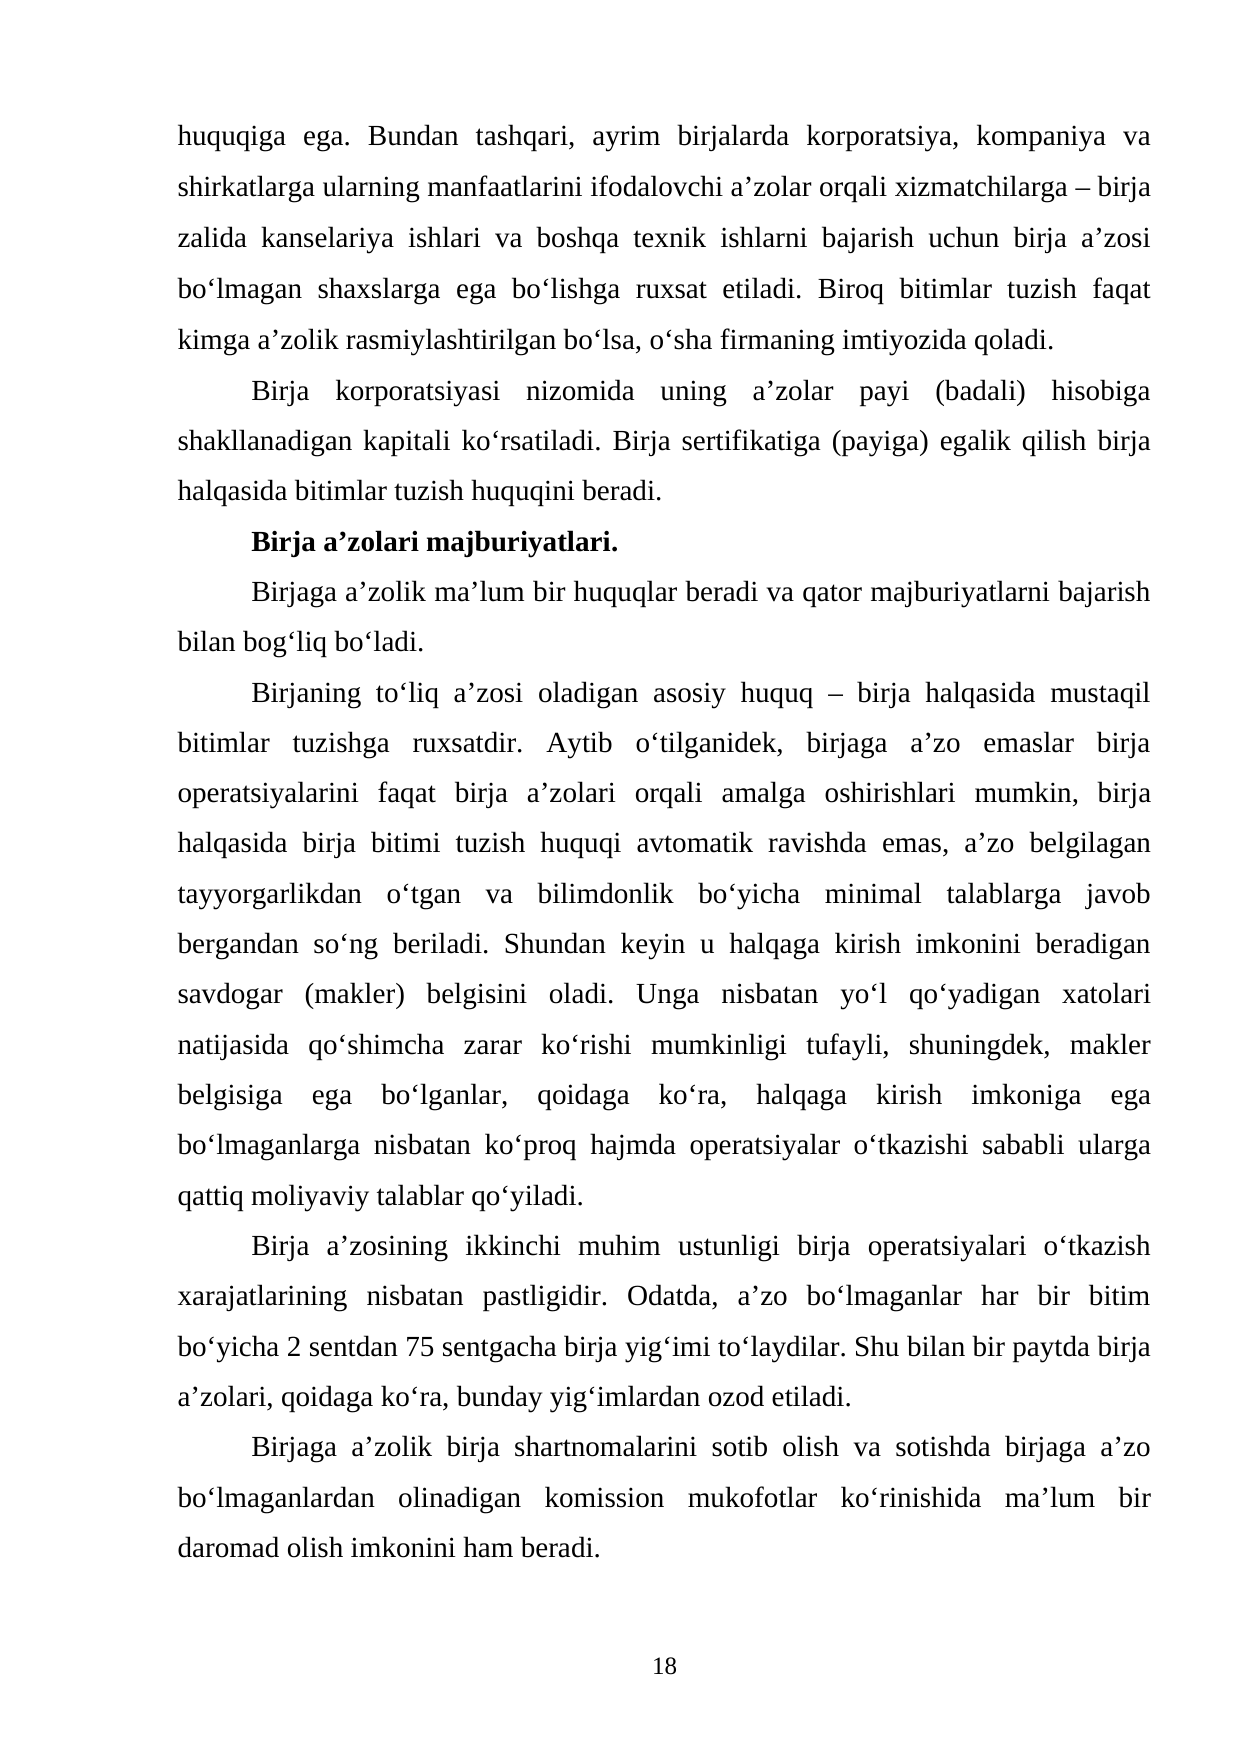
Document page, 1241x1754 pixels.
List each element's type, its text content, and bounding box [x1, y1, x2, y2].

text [177, 118, 1152, 355]
text Birjaning to‘liq a’zosi oladigan asosiy huquq – birja halqasida mustaqil bitimlar tuzishga ruxsatdir. Aytib o‘tilganidek, birjaga a’zo emaslar birja operatsiyalarini faqat birja a’zolari orqali amalga oshirishlari mumkin, birja halqasida birja bitimi tuzish huquqi avtomatik ravishda emas, a’zo belgilagan tayyorgarlikdan o‘tgan va bilimdonlik bo‘yicha minimal talablarga javob bergandan so‘ng beriladi. Shundan keyin u halqaga kirish imkonini beradigan savdogar (makler) belgisini oladi. Unga nisbatan yo‘l qo‘yadigan xatolari natijasida qo‘shimcha zarar ko‘rishi mumkinligi tufayli, shuningdek, makler belgisiga ega bo‘lganlar, qoidaga ko‘ra, halqaga kirish imkoniga ega bo‘lmaganlarga nisbatan ko‘proq hajmda operatsiyalar o‘tkazishi sababli ularga qattiq moliyaviy talablar qo‘yiladi. [177, 675, 1152, 1211]
text Birja korporatsiyasi nizomida uning a’zolar payi (badali) hisobiga shakllanadigan kapitali ko‘rsatiladi. Birja sertifikatiga (payiga) egalik qilish birja halqasida bitimlar tuzish huquqini beradi. [177, 373, 1152, 507]
text Birjaga a’zolik birja shartnomalarini sotib olish va sotishda birjaga a’zo bo‘lmaganlardan olinadigan komission mukofotlar ko‘rinishida ma’lum bir daromad olish imkonini ham beradi. [177, 1429, 1152, 1563]
text Birja a’zolari majburiyatlari. [177, 524, 1152, 557]
text Birja a’zosining ikkinchi muhim ustunligi birja operatsiyalari o‘tkazish xarajatlarining nisbatan pastligidir. Odatda, a’zo bo‘lmaganlar har bir bitim bo‘yicha 2 sentdan 75 sentgacha birja yig‘imi to‘laydilar. Shu bilan bir paytda birja a’zolari, qoidaga ko‘ra, bunday yig‘imlardan ozod etiladi. [177, 1228, 1152, 1413]
text Birjaga a’zolik ma’lum bir huquqlar beradi va qator majburiyatlarni bajarish bilan bog‘liq bo‘ladi. [177, 574, 1152, 658]
